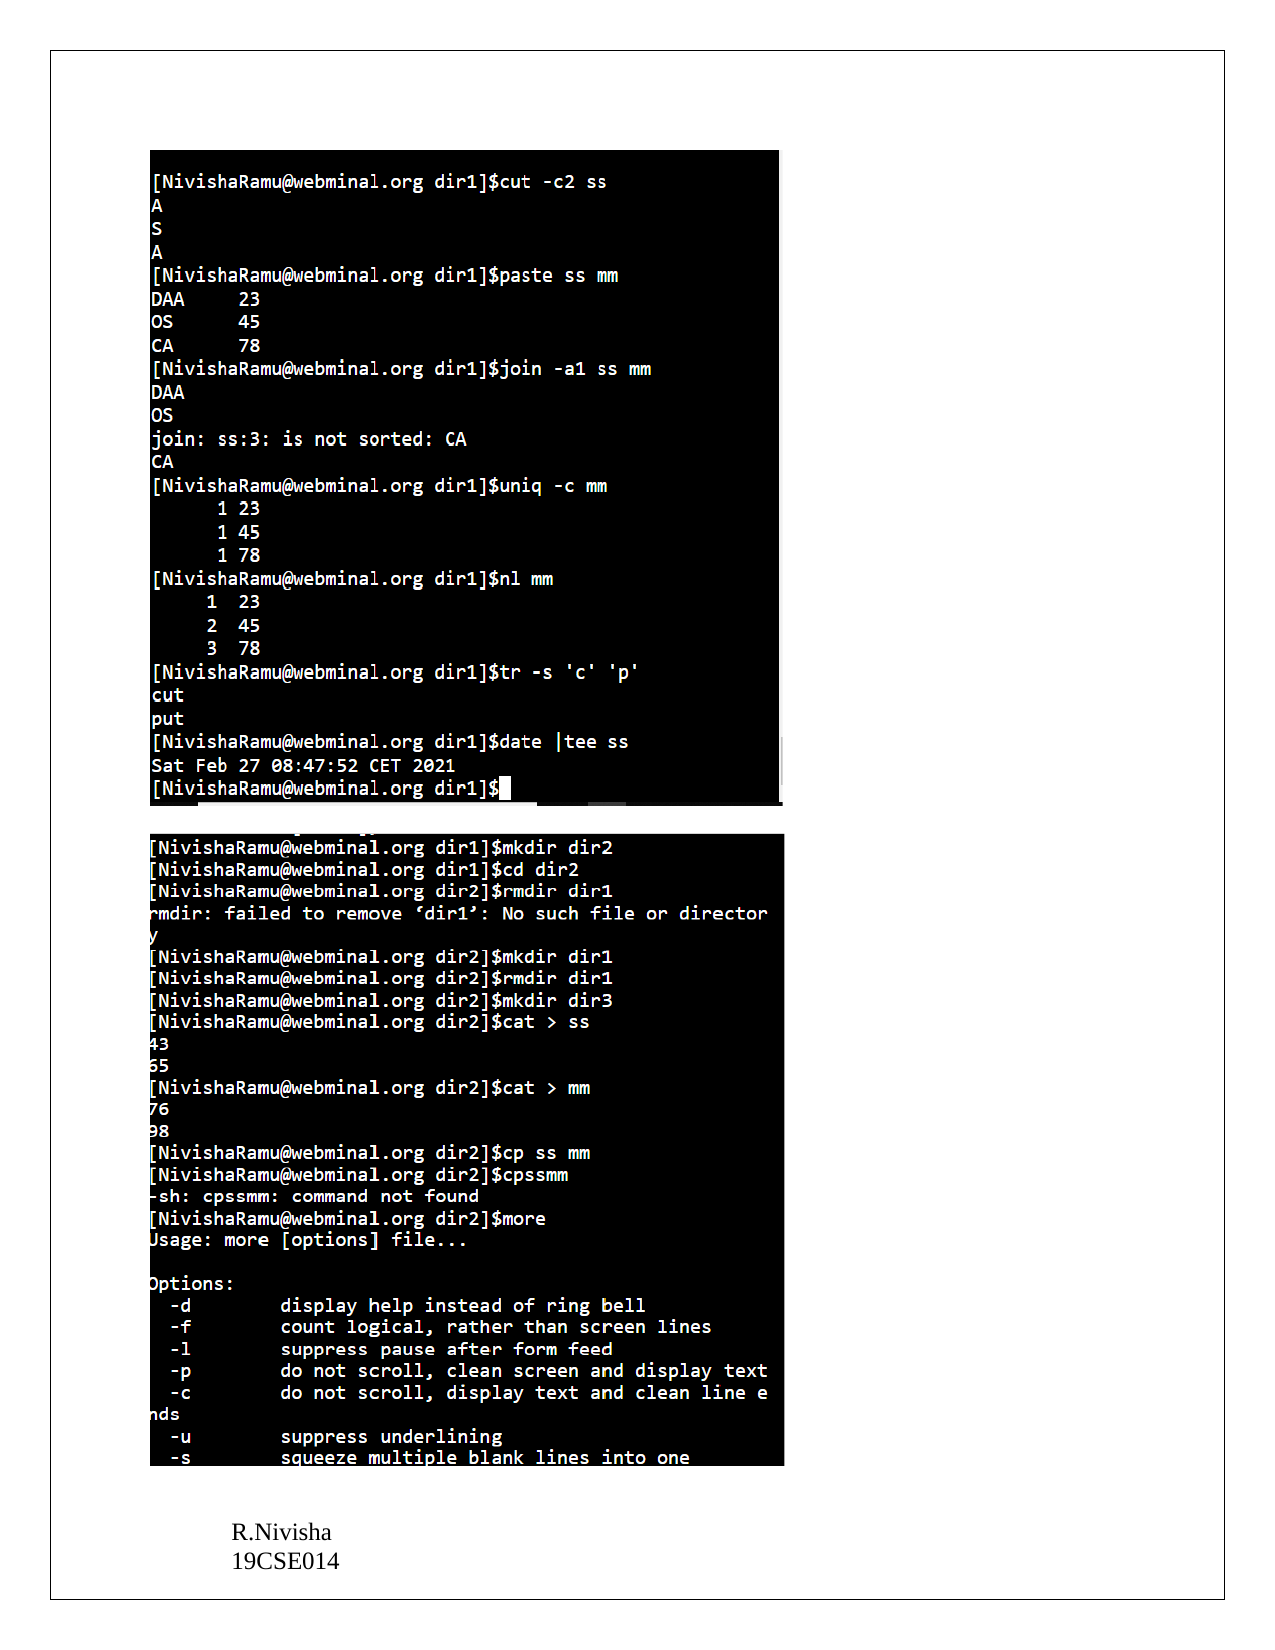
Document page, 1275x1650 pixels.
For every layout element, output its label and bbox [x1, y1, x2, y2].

picture [150, 150, 783, 806]
picture [150, 833, 785, 1466]
